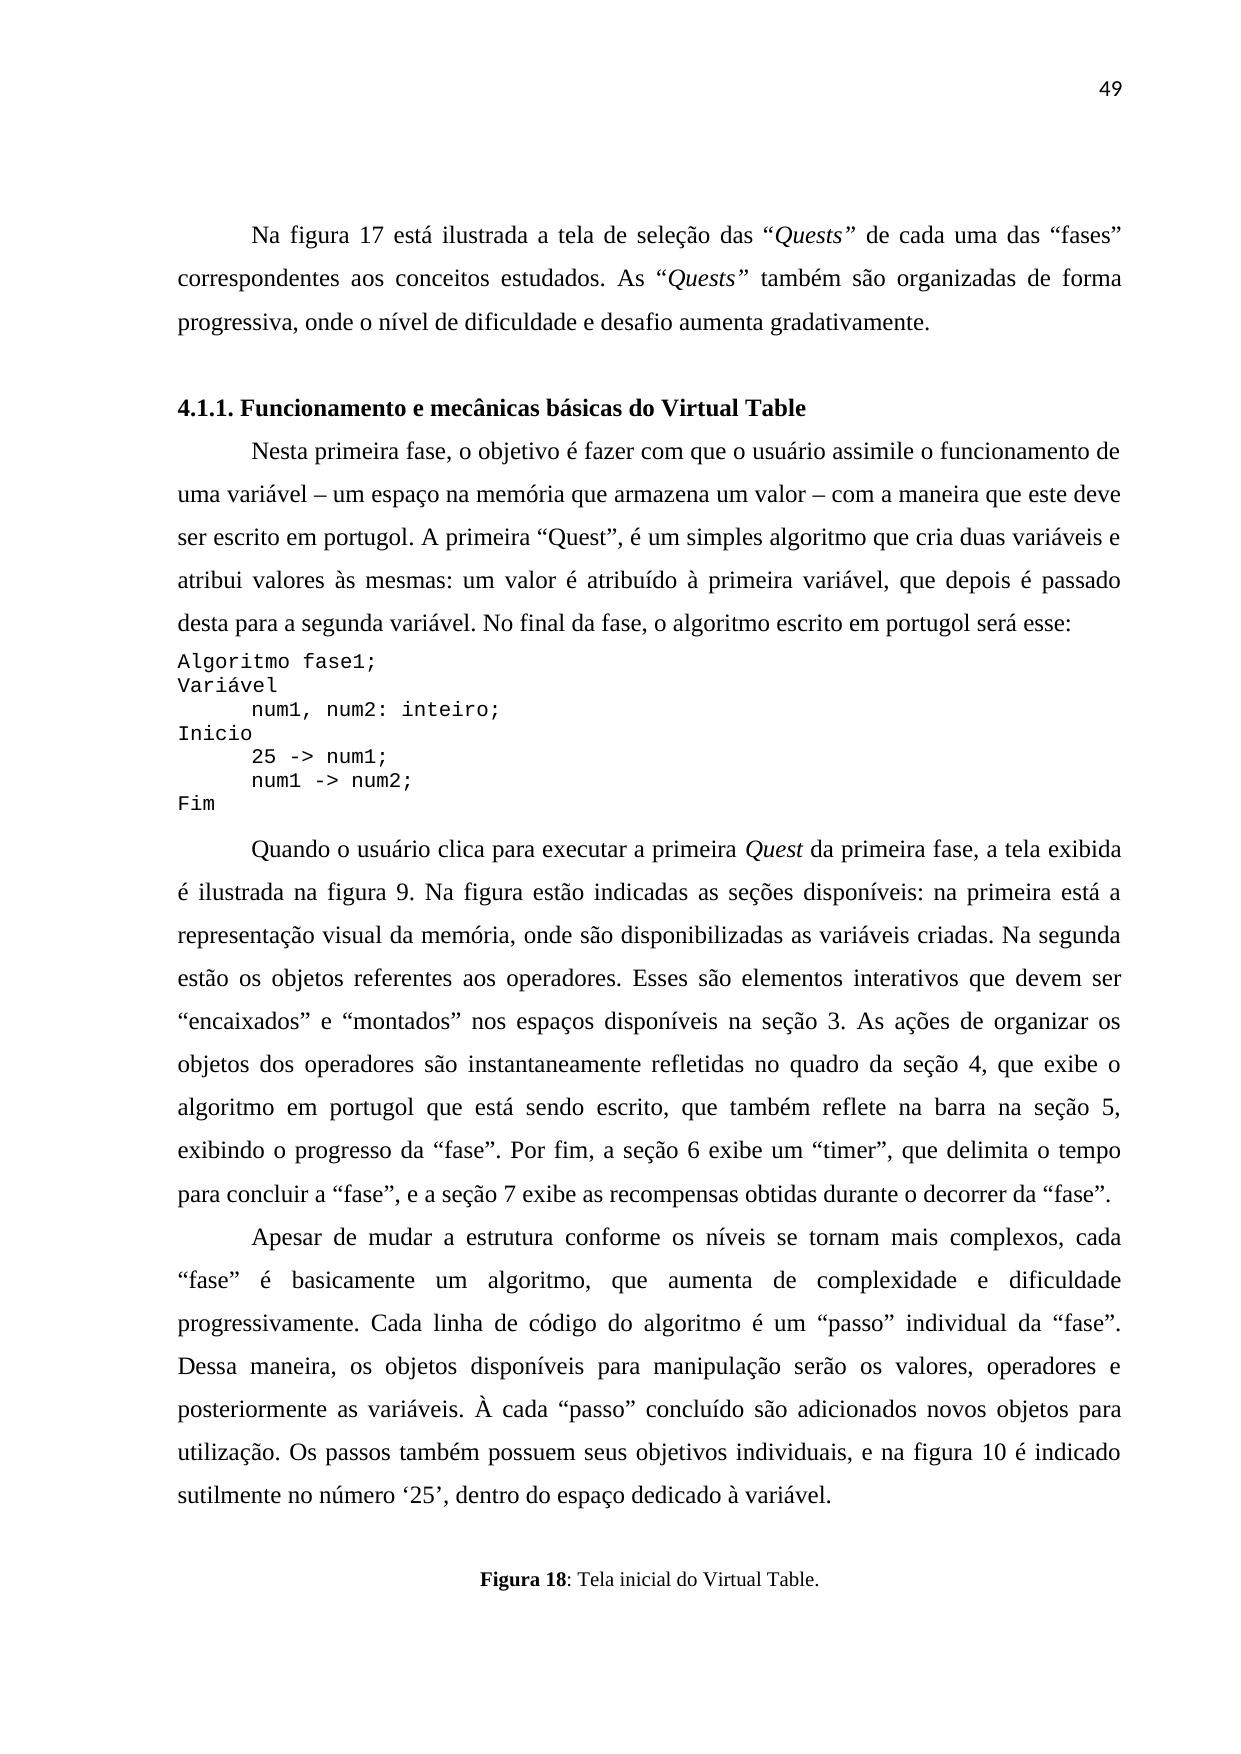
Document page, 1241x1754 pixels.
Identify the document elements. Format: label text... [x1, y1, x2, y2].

text 25 -> num1; [177, 746, 1122, 770]
text num1 -> num2; [177, 770, 1122, 793]
text Nesta primeira fase, o objetivo é fazer com que o usuário assimile o funcionamento de uma variável – um espaço na memória que armazena um valor – com a maneira que este deve ser escrito em portugol. A primeira “Quest”, é um simples algoritmo que cria duas variáveis e atribui valores às mesmas: um valor é atribuído à primeira variável, que depois é passado desta para a segunda variável. No final da fase, o algoritmo escrito em portugol será esse: [177, 436, 1122, 637]
text Quando o usuário clica para executar a primeira Quest da primeira fase, a tela exibida é ilustrada na figura 9. Na figura estão indicadas as seções disponíveis: na primeira está a representação visual da memória, onde são disponibilizadas as variáveis criadas. Na segunda estão os objetos referentes aos operadores. Esses são elementos interativos que devem ser “encaixados” e “montados” nos espaços disponíveis na seção 3. As ações de organizar os objetos dos operadores são instantaneamente refletidas no quadro da seção 4, que exibe o algoritmo em portugol que está sendo escrito, que também reflete na barra na seção 5, exibindo o progresso da “fase”. Por fim, a seção 6 exibe um “timer”, que delimita o tempo para concluir a “fase”, e a seção 7 exibe as recompensas obtidas durante o decorrer da “fase”. [177, 834, 1122, 1207]
text Apesar de mudar a estrutura conforme os níveis se tornam mais complexos, cada “fase” é basicamente um algoritmo, que aumenta de complexidade e dificuldade progressivamente. Cada linha de código do algoritmo é um “passo” individual da “fase”. Dessa maneira, os objetos disponíveis para manipulação serão os valores, operadores e posteriormente as variáveis. À cada “passo” concluído são adicionados novos objetos para utilização. Os passos também possuem seus objetivos individuais, e na figura 10 é indicado sutilmente no número ‘25’, dentro do espaço dedicado à variável. [177, 1222, 1122, 1509]
text Variável [177, 675, 1122, 699]
text Fim [177, 793, 1122, 817]
text Na figura 17 está ilustrada a tela de seleção das “Quests” de cada uma das “fases” correspondentes aos conceitos estudados. As “Quests” também são organizadas de forma progressiva, onde o nível de dificuldade e desafio aumenta gradativamente. [177, 220, 1122, 335]
text num1, num2: inteiro; [177, 699, 1122, 722]
subtitle Funcionamento e mecânicas básicas do Virtual Table [177, 393, 1122, 422]
text Algoritmo fase1; [177, 652, 1122, 675]
text Inicio [177, 722, 1122, 746]
text Figura 18: Tela inicial do Virtual Table. [177, 1567, 1122, 1591]
